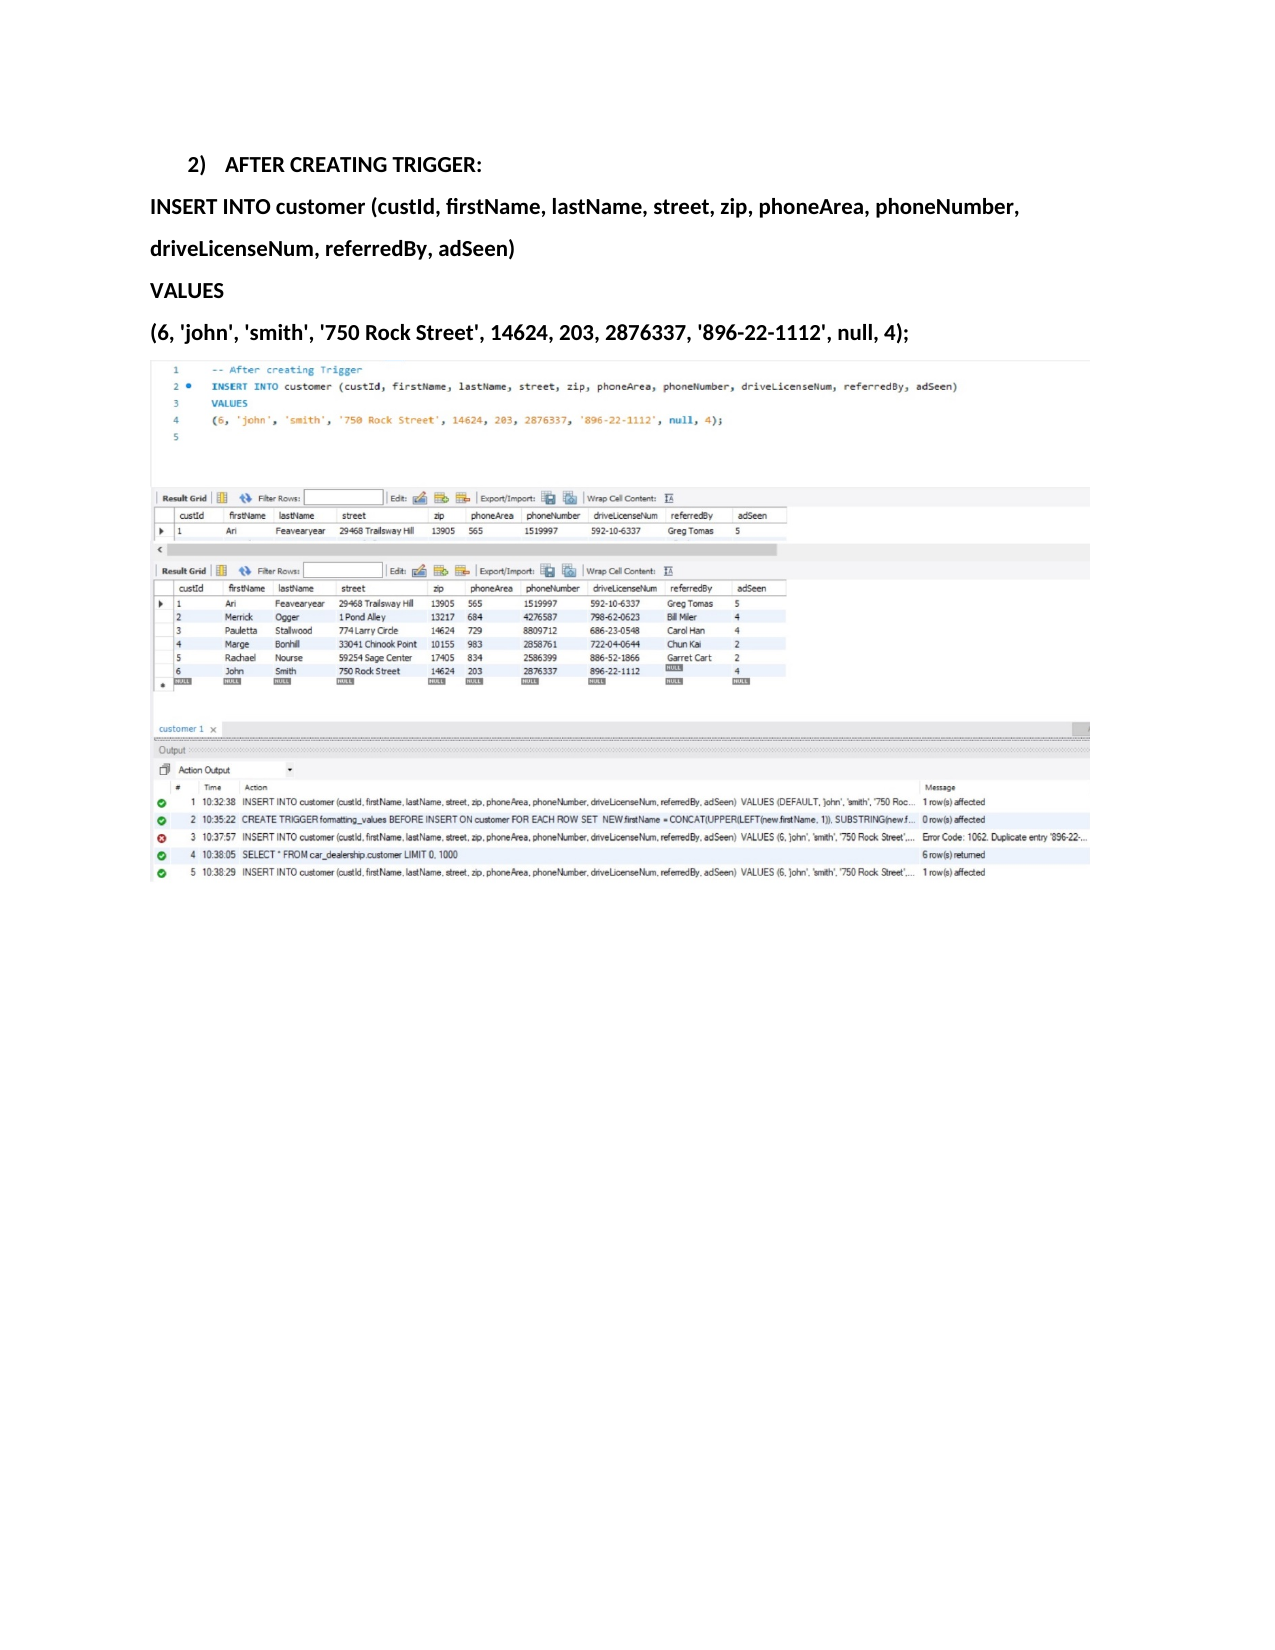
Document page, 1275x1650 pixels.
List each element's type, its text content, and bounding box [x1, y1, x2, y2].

picture [150, 360, 1090, 884]
text INSERT INTO customer (custId, firstName, lastName, street, zip, phoneArea, phoneNumber, driveLicenseNum, referredBy, adSeen) [150, 192, 1125, 262]
text (6, 'john', 'smith', '750 Rock Street', 14624, 203, 2876337, '896-22-1112', null, 4); [150, 318, 1125, 346]
list AFTER CREATING TRIGGER: [187, 150, 1125, 178]
text VALUES [150, 276, 1125, 304]
